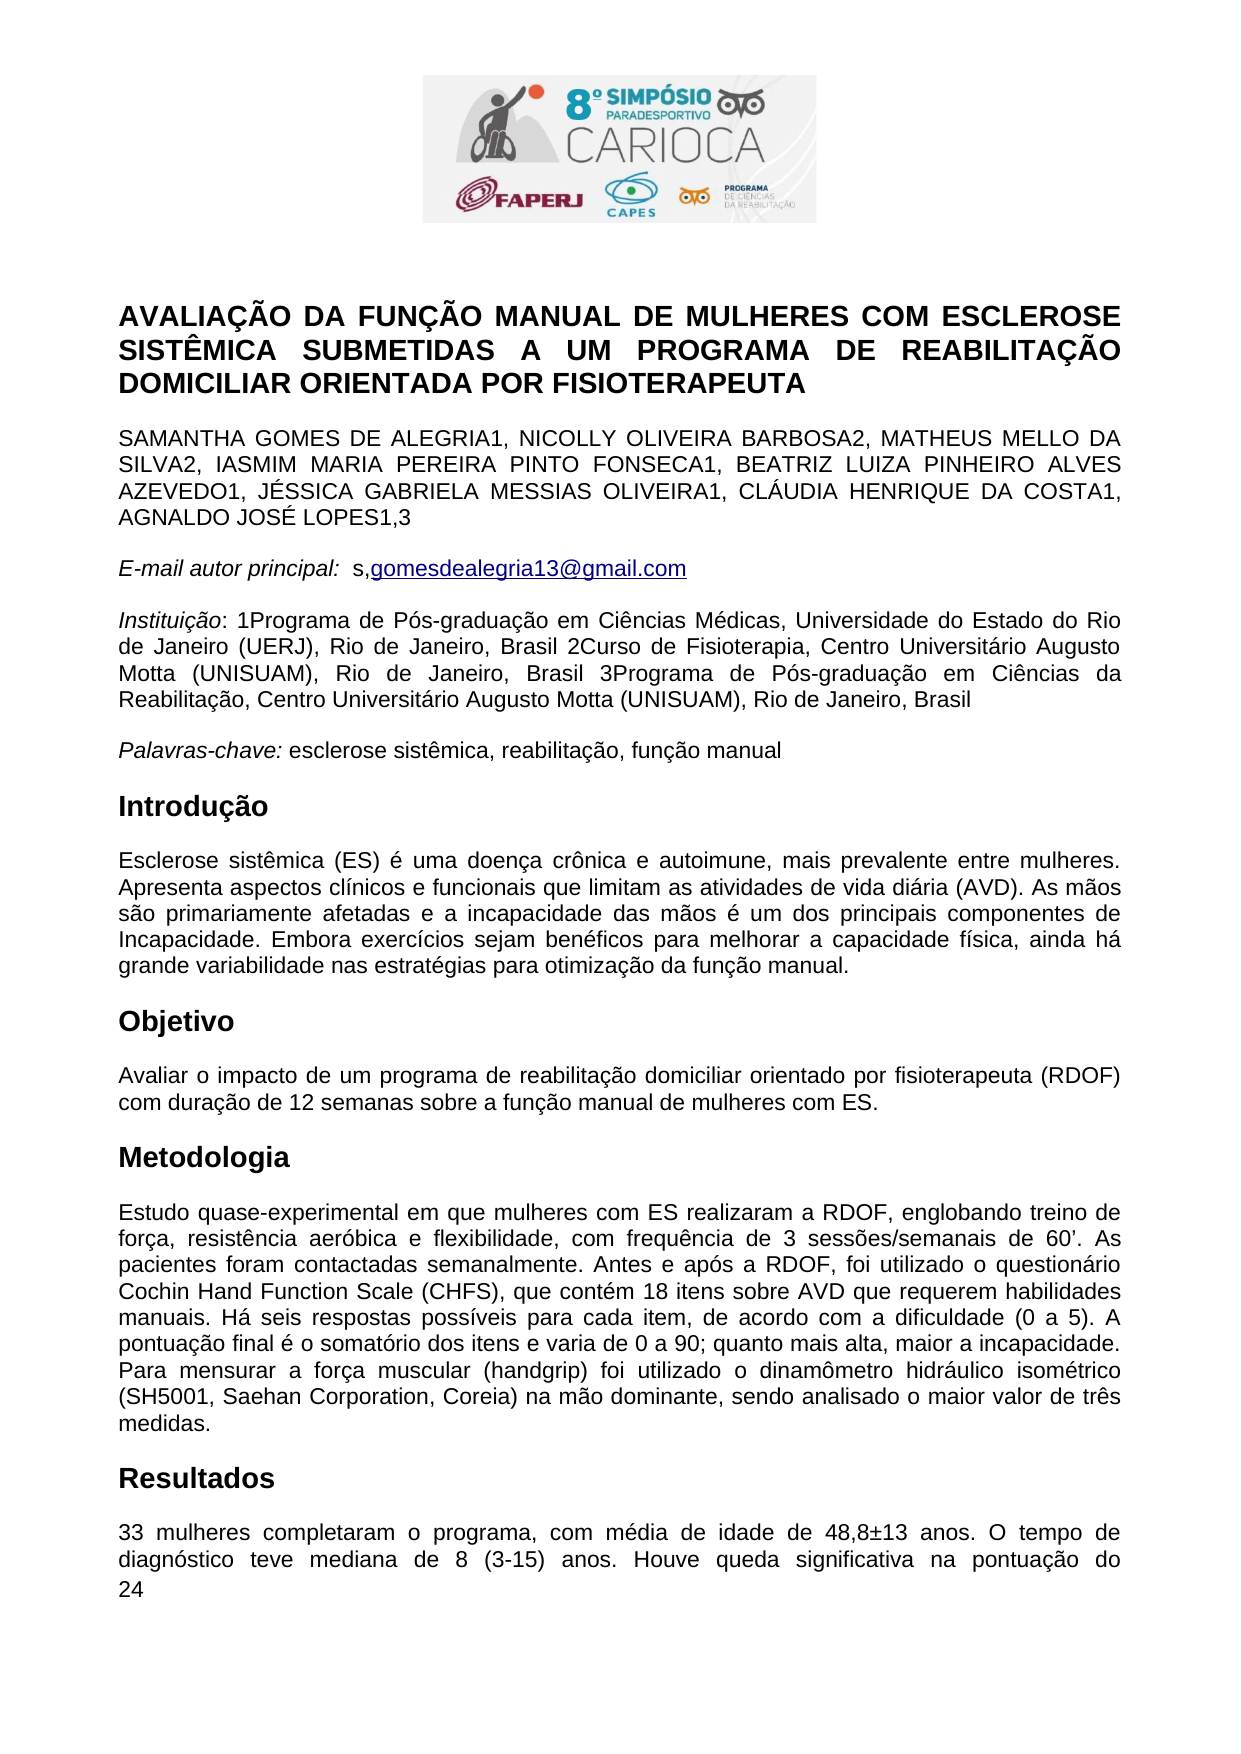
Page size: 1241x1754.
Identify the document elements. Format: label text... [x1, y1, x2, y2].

text E-mail autor principal: s,gomesdealegria13@gmail.com [118, 555, 1122, 582]
subtitle Metodologia [117, 1140, 1122, 1174]
subtitle Objetivo [117, 1004, 1122, 1037]
subtitle AVALIAÇÃO DA FUNÇÃO MANUAL DE MULHERES COM ESCLEROSE SISTÊMICA SUBMETIDAS A UM PROGRAMA DE REABILITAÇÃO DOMICILIAR ORIENTADA POR FISIOTERAPEUTA [117, 299, 1122, 400]
picture [422, 75, 817, 223]
text Instituição: 1Programa de Pós-graduação em Ciências Médicas, Universidade do Estado do Rio de Janeiro (UERJ), Rio de Janeiro, Brasil 2Curso de Fisioterapia, Centro Universitário Augusto Motta (UNISUAM), Rio de Janeiro, Brasil 3Programa de Pós-graduação em Ciências da Reabilitação, Centro Universitário Augusto Motta (UNISUAM), Rio de Janeiro, Brasil [118, 607, 1122, 712]
subtitle Resultados [117, 1461, 1122, 1494]
subtitle Introdução [117, 788, 1122, 822]
text Palavras-chave: esclerose sistêmica, reabilitação, função manual [118, 737, 1122, 763]
